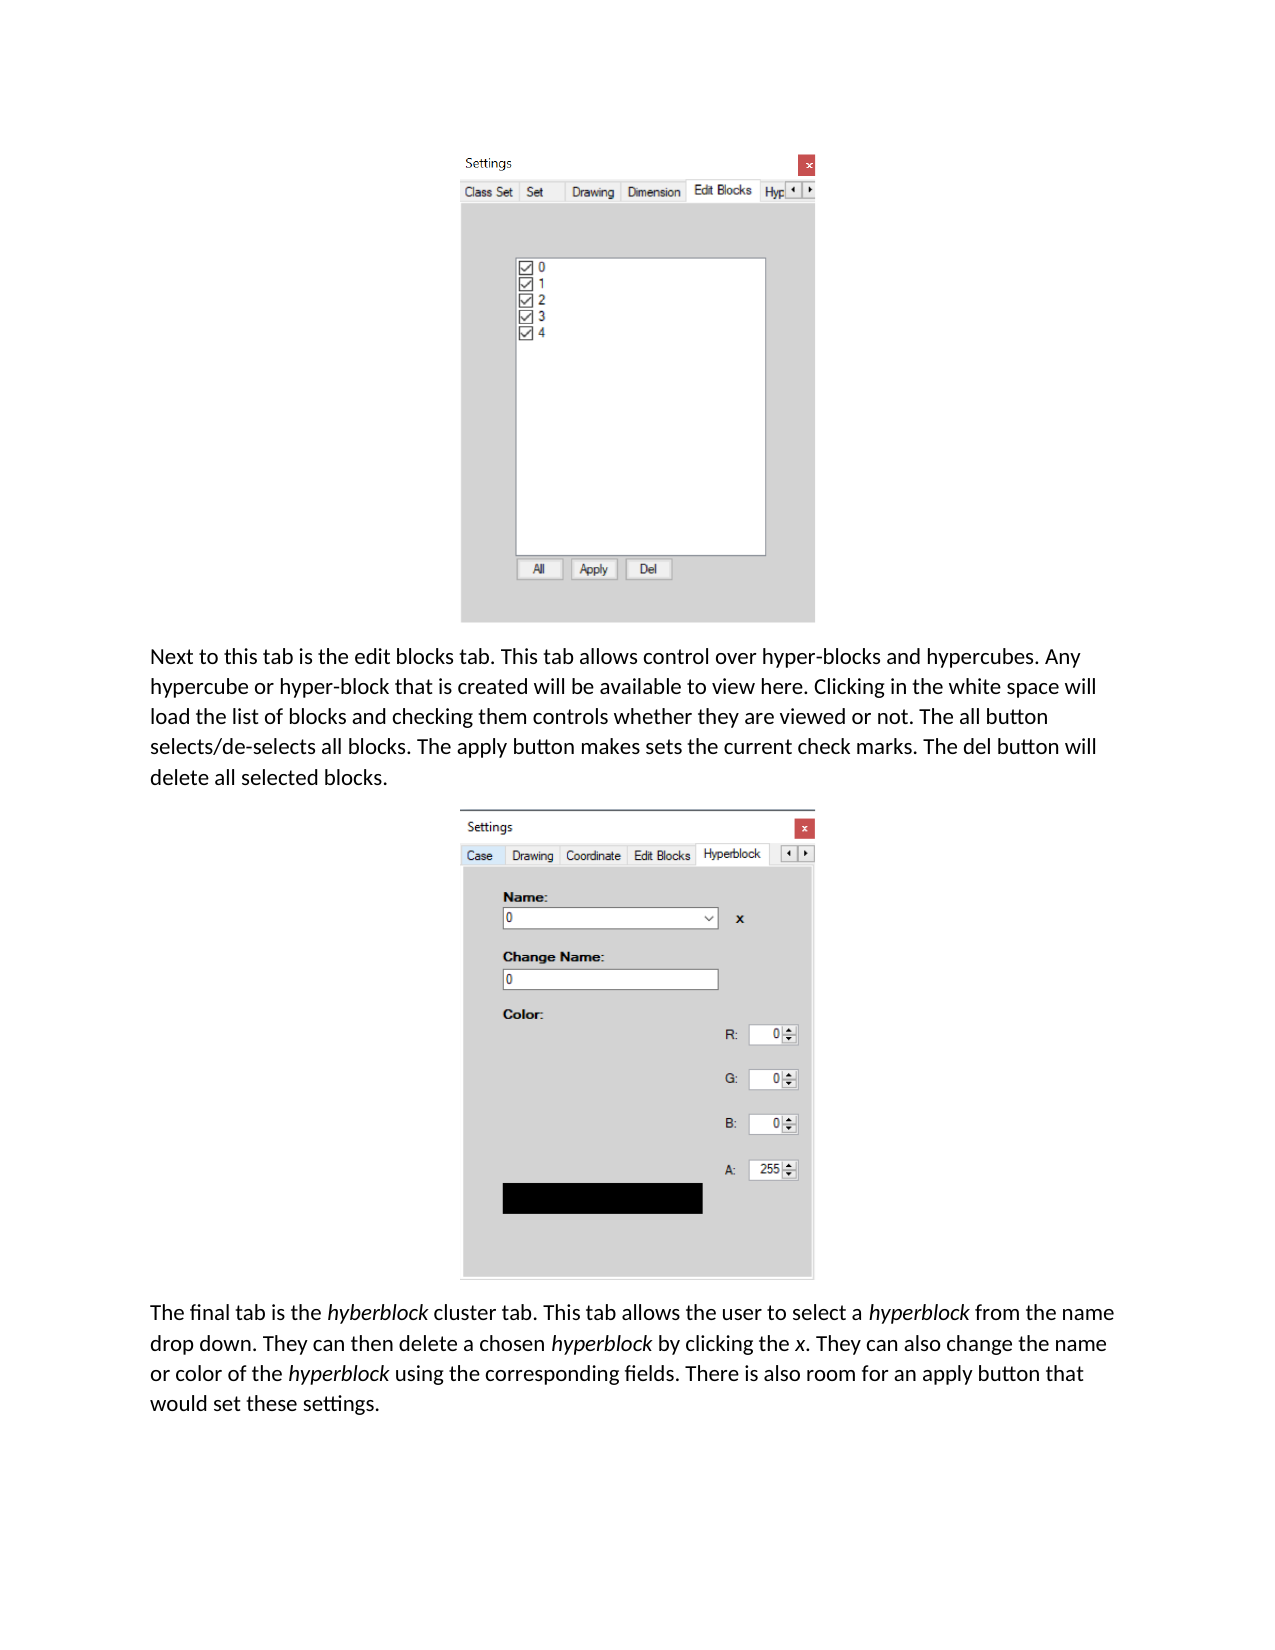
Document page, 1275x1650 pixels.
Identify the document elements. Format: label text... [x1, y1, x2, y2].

picture [460, 809, 816, 1280]
text The final tab is the hyberblock cluster tab. This tab allows the user to select a hyperblock from the name drop down. They can then delete a chosen hyperblock by clicking the x. They can also change the name or color of the hyperblock using the corresponding fields. There is also room for an apply button that would set these settings. [150, 1298, 1125, 1417]
picture [460, 150, 816, 623]
text Next to this tab is the edit blocks tab. This tab allows control over hyper-blocks and hypercubes. Any hypercube or hyper-block that is created will be available to view here. Clicking in the white space will load the list of blocks and checking them controls whether they are viewed or not. The all button selects/de-selects all blocks. The apply button makes sets the current check marks. The del button will delete all selected blocks. [150, 642, 1125, 791]
